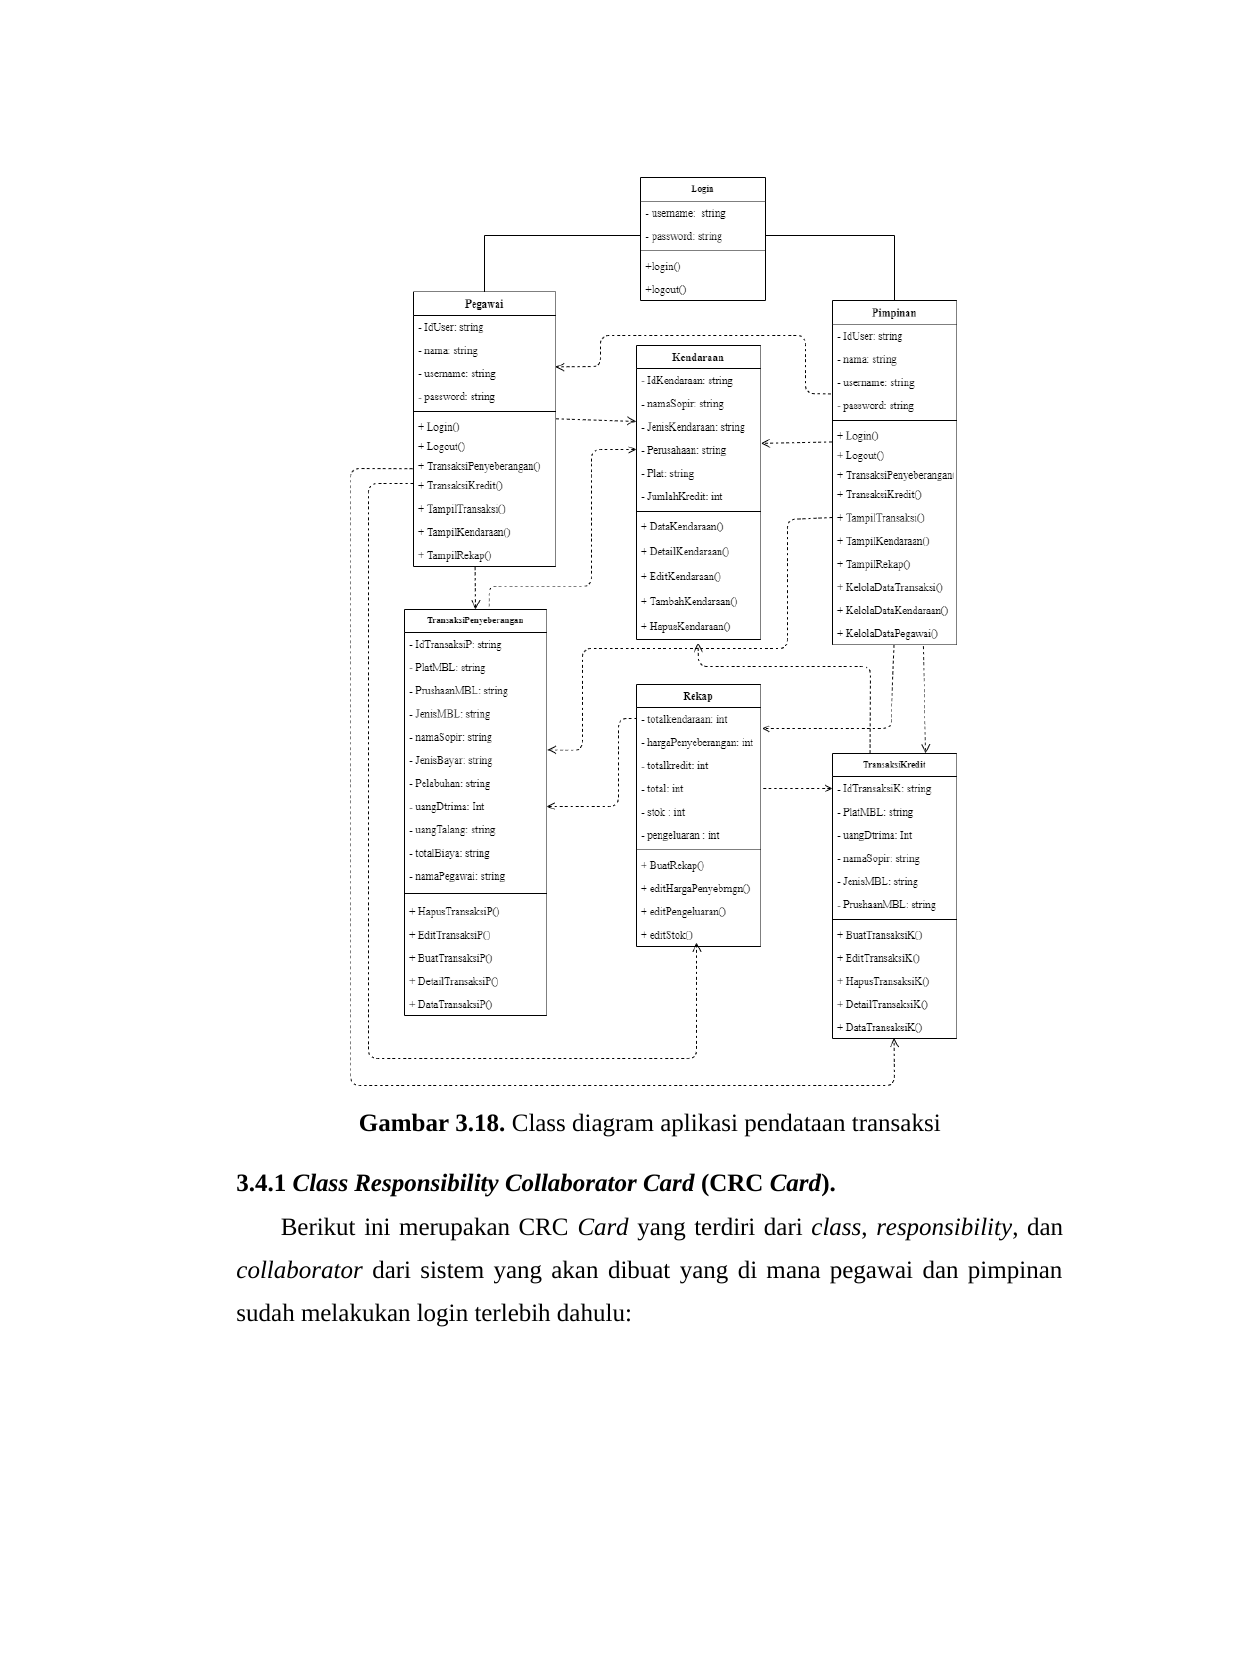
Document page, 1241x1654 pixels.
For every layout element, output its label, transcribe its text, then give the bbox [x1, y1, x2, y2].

picture [342, 177, 957, 1095]
text Gambar 3.18. Class diagram aplikasi pendataan transaksi [236, 1108, 1063, 1137]
text Berikut ini merupakan CRC Card yang terdiri dari class, responsibility, dan collaborator dari sistem yang akan dibuat yang di mana pegawai dan pimpinan sudah melakukan login terlebih dahulu: [236, 1212, 1063, 1327]
subtitle 3.4.1 Class Responsibility Collaborator Card (CRC Card). [236, 1168, 1063, 1197]
